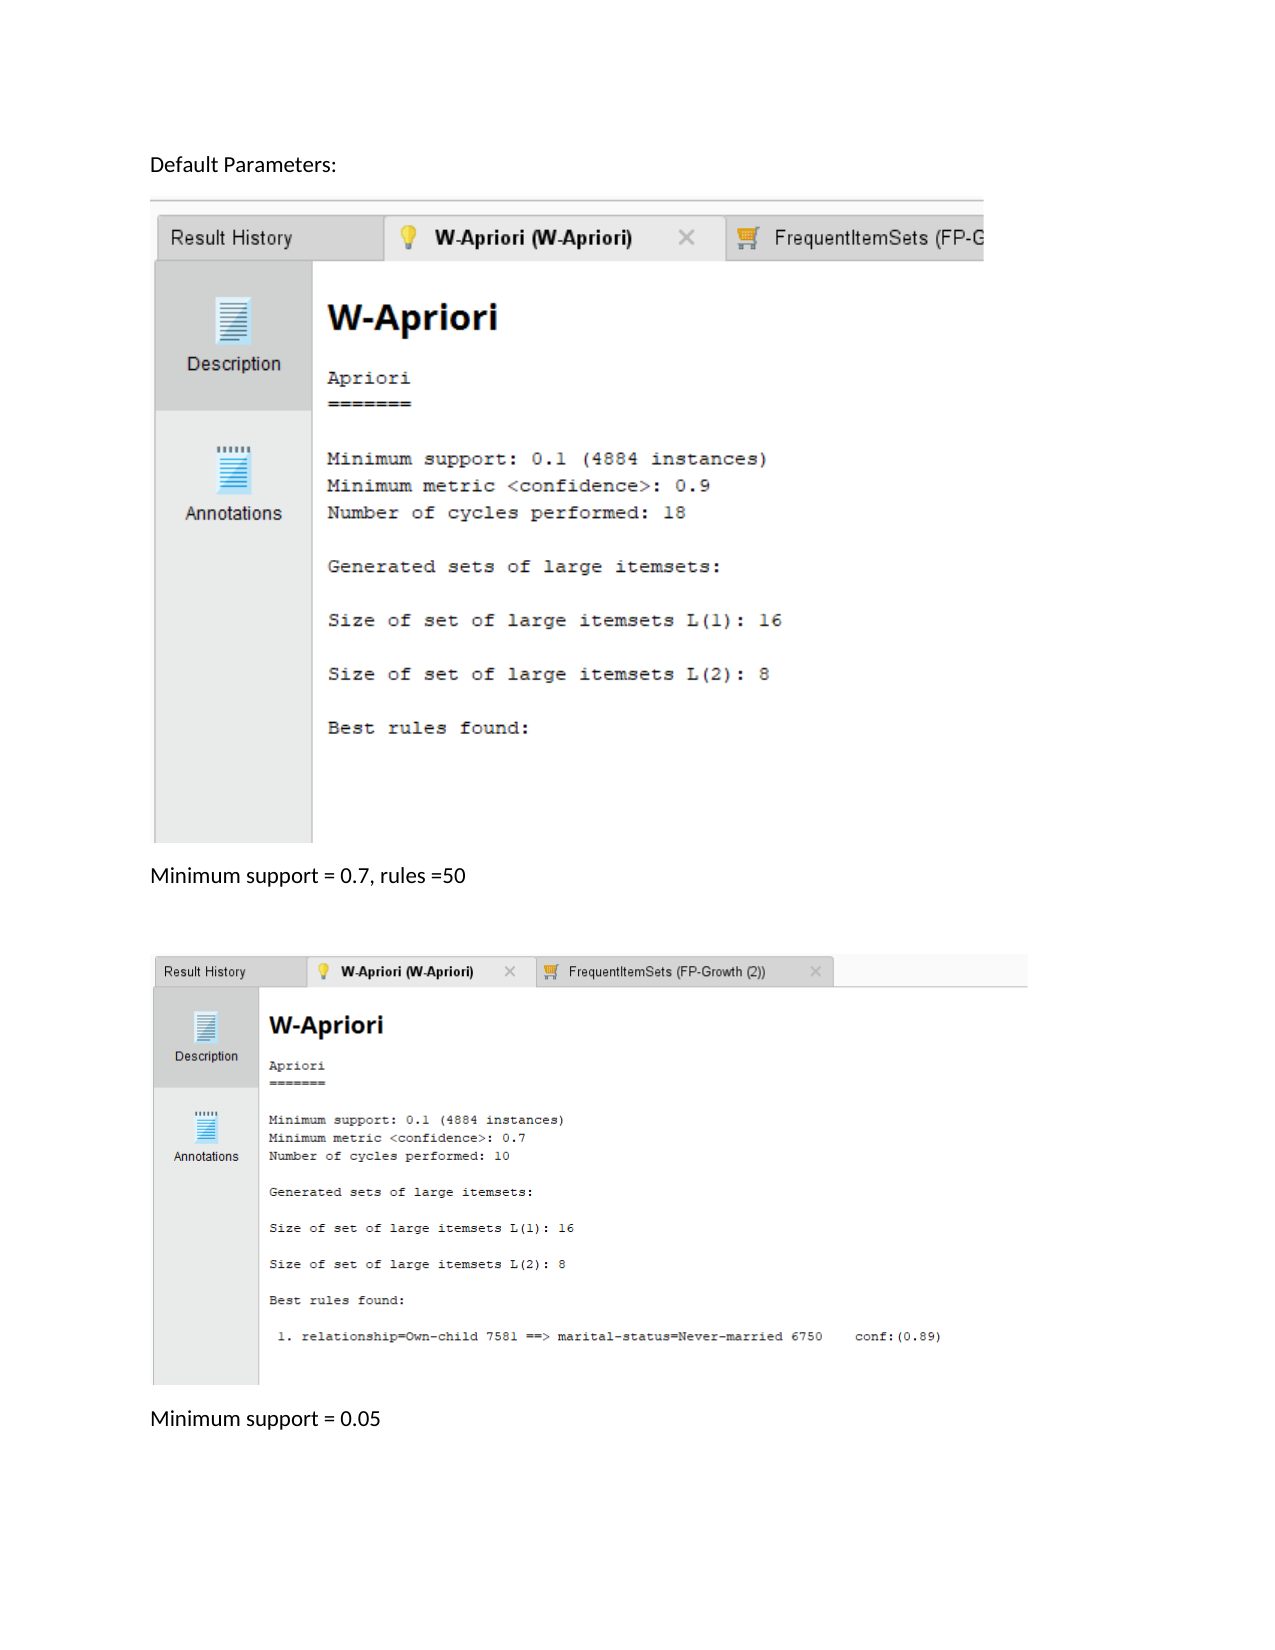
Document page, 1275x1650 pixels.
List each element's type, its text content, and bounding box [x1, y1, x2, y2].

text Minimum support = 0.7, rules =50 [150, 861, 1125, 889]
text Default Parameters: [150, 150, 1125, 178]
text Minimum support = 0.05 [150, 1404, 1125, 1432]
picture [150, 196, 984, 843]
picture [150, 954, 1028, 1385]
